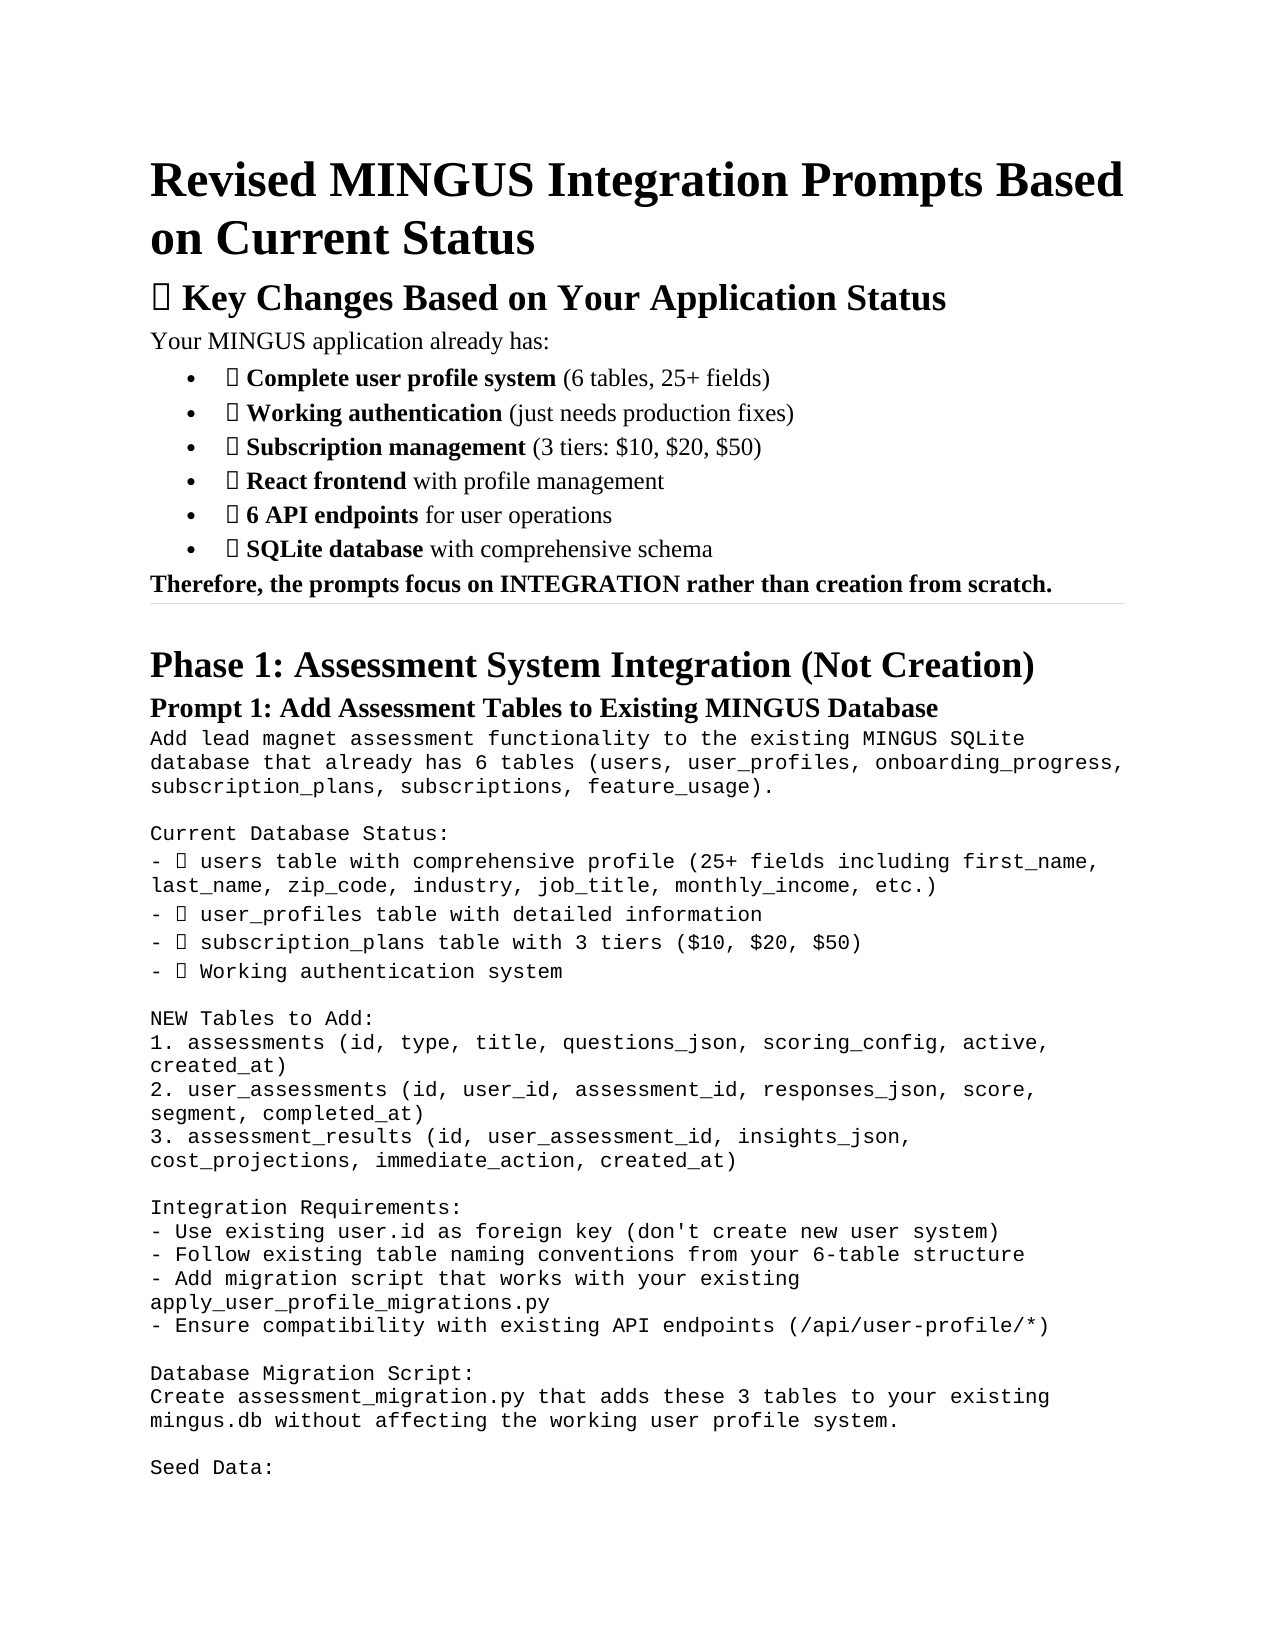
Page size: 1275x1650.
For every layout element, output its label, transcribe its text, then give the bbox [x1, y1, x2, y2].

text 2. user_assessments (id, user_id, assessment_id, responses_json, score, segment, completed_at) [150, 1079, 1125, 1126]
text Phase 1: Assessment System Integration (Not Creation) [150, 643, 1125, 686]
text - ✅ user_profiles table with detailed information [150, 899, 1125, 927]
text - Add migration script that works with your existing apply_user_profile_migrations.py [150, 1268, 1125, 1315]
text Integration Requirements: [150, 1197, 1125, 1221]
text Your MINGUS application already has: [150, 326, 1125, 355]
text Therefore, the prompts focus on INTEGRATION rather than creation from scratch. [150, 569, 1125, 598]
list ✅ Subscription management (3 tiers: $10, $20, $50) [187, 428, 1125, 462]
text Prompt 1: Add Assessment Tables to Existing MINGUS Database [150, 691, 1125, 723]
text Create assessment_migration.py that adds these 3 tables to your existing mingus.db without affecting the working user profile system. [150, 1386, 1125, 1434]
text - Use existing user.id as foreign key (don't create new user system) [150, 1221, 1125, 1244]
list ✅ 6 API endpoints for user operations [187, 496, 1125, 530]
text Revised MINGUS Integration Prompts Based on Current Status [150, 150, 1125, 265]
text - Follow existing table naming conventions from your 6-table structure [150, 1244, 1125, 1268]
list ✅ React frontend with profile management [187, 462, 1125, 496]
text - ✅ users table with comprehensive profile (25+ fields including first_name, last_name, zip_code, industry, job_title, monthly_income, etc.) [150, 847, 1125, 899]
text - ✅ Working authentication system [150, 956, 1125, 984]
text - Ensure compatibility with existing API endpoints (/api/user-profile/*) [150, 1315, 1125, 1339]
text Database Migration Script: [150, 1363, 1125, 1386]
text 1. assessments (id, type, title, questions_json, scoring_config, active, created_at) [150, 1032, 1125, 1079]
text 🎯 Key Changes Based on Your Application Status [150, 270, 1125, 321]
text - ✅ subscription_plans table with 3 tiers ($10, $20, $50) [150, 927, 1125, 956]
text NEW Tables to Add: [150, 1008, 1125, 1032]
text 3. assessment_results (id, user_assessment_id, insights_json, cost_projections, immediate_action, created_at) [150, 1126, 1125, 1173]
list ✅ SQLite database with comprehensive schema [187, 530, 1125, 564]
text Add lead magnet assessment functionality to the existing MINGUS SQLite database that already has 6 tables (users, user_profiles, onboarding_progress, subscription_plans, subscriptions, feature_usage). [150, 728, 1125, 799]
text Current Database Status: [150, 823, 1125, 847]
list ✅ Working authentication (just needs production fixes) [187, 394, 1125, 428]
list ✅ Complete user profile system (6 tables, 25+ fields) [187, 360, 1125, 394]
text Seed Data: [150, 1457, 1125, 1481]
